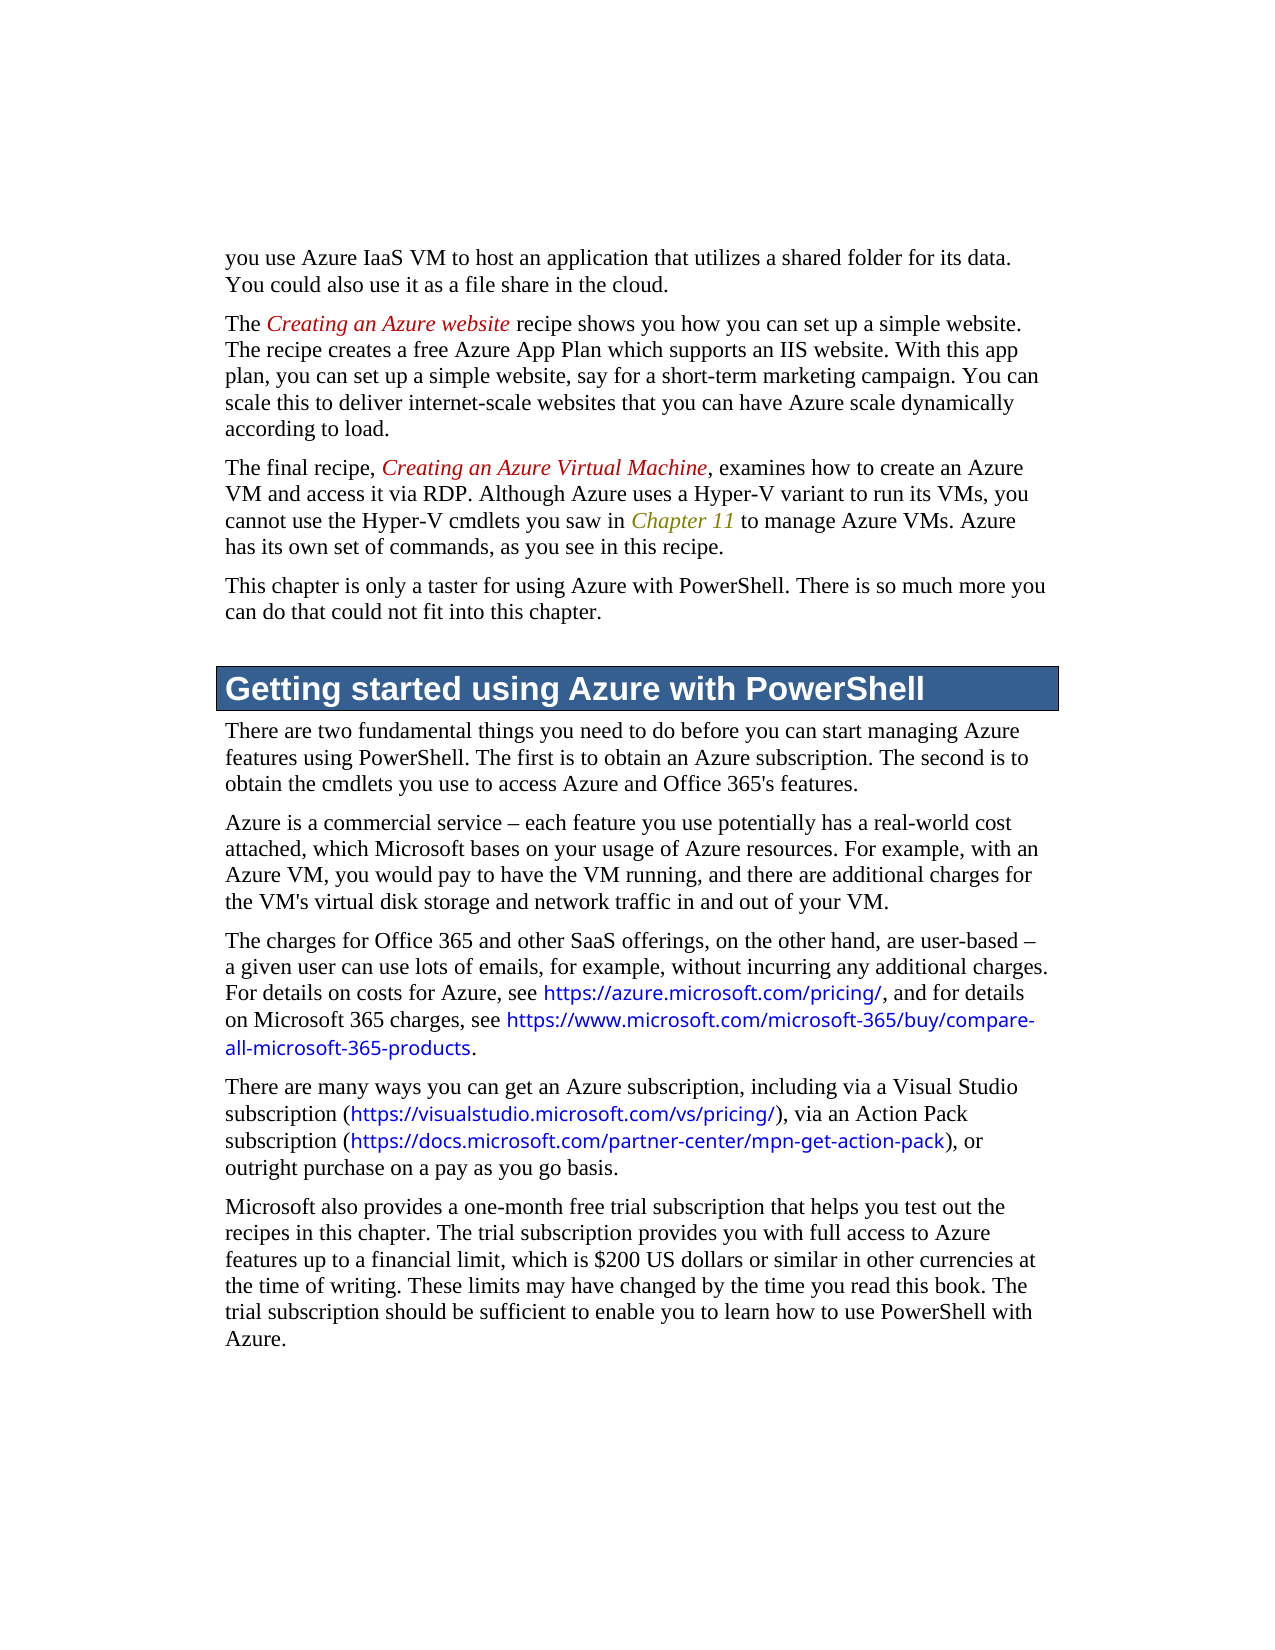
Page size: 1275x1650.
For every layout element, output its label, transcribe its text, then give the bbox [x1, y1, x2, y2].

text This chapter is only a taster for using Azure with PowerShell. There is so much more you can do that could not fit into this chapter. [225, 572, 1050, 624]
subtitle Getting started using Azure with PowerShell [217, 667, 1058, 710]
text There are many ways you can get an Azure subscription, including via a Visual Studio subscription (https://visualstudio.microsoft.com/vs/pricing/), via an Action Pack subscription (https://docs.microsoft.com/partner-center/mpn-get-action-pack), or outright purchase on a pay as you go basis. [225, 1073, 1050, 1181]
text The final recipe, Creating an Azure Virtual Machine, examines how to create an Azure VM and access it via RDP. Although Azure uses a Hyper-V variant to run its VMs, you cannot use the Hyper-V cmdlets you saw in Chapter 11 to manage Azure VMs. Azure has its own set of commands, as you see in this recipe. [225, 454, 1050, 559]
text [225, 244, 1050, 297]
text Azure is a commercial service – each feature you use potentially has a real-world cost attached, which Microsoft bases on your usage of Azure resources. For example, with an Azure VM, you would pay to have the VM running, and there are additional charges for the VM's virtual disk storage and network traffic in and out of your VM. [225, 809, 1050, 914]
text There are two fundamental things you need to do before you can start managing Azure features using PowerShell. The first is to obtain an Azure subscription. The second is to obtain the cmdlets you use to access Azure and Office 365's features. [225, 717, 1050, 796]
text Microsoft also provides a one-month free trial subscription that helps you test out the recipes in this chapter. The trial subscription provides you with full access to Azure features up to a financial limit, which is $200 US dollars or similar in other currencies at the time of writing. These limits may have changed by the time you read this book. The trial subscription should be sufficient to enable you to learn how to use PowerShell with Azure. [225, 1193, 1050, 1351]
text The charges for Office 365 and other SaaS offerings, on the other hand, are user-based – a given user can use lots of emails, for example, without incurring any additional charges. For details on costs for Azure, see https://azure.microsoft.com/pricing/, and for details on Microsoft 365 charges, see https://www.microsoft.com/microsoft-365/buy/compare-all-microsoft-365-products. [225, 927, 1050, 1061]
text The Creating an Azure website recipe shows you how you can set up a simple website. The recipe creates a free Azure App Plan which supports an IIS website. With this app plan, you can set up a simple website, say for a short-term marketing campaign. You can scale this to deliver internet-scale websites that you can have Azure scale dynamically according to load. [225, 310, 1050, 441]
